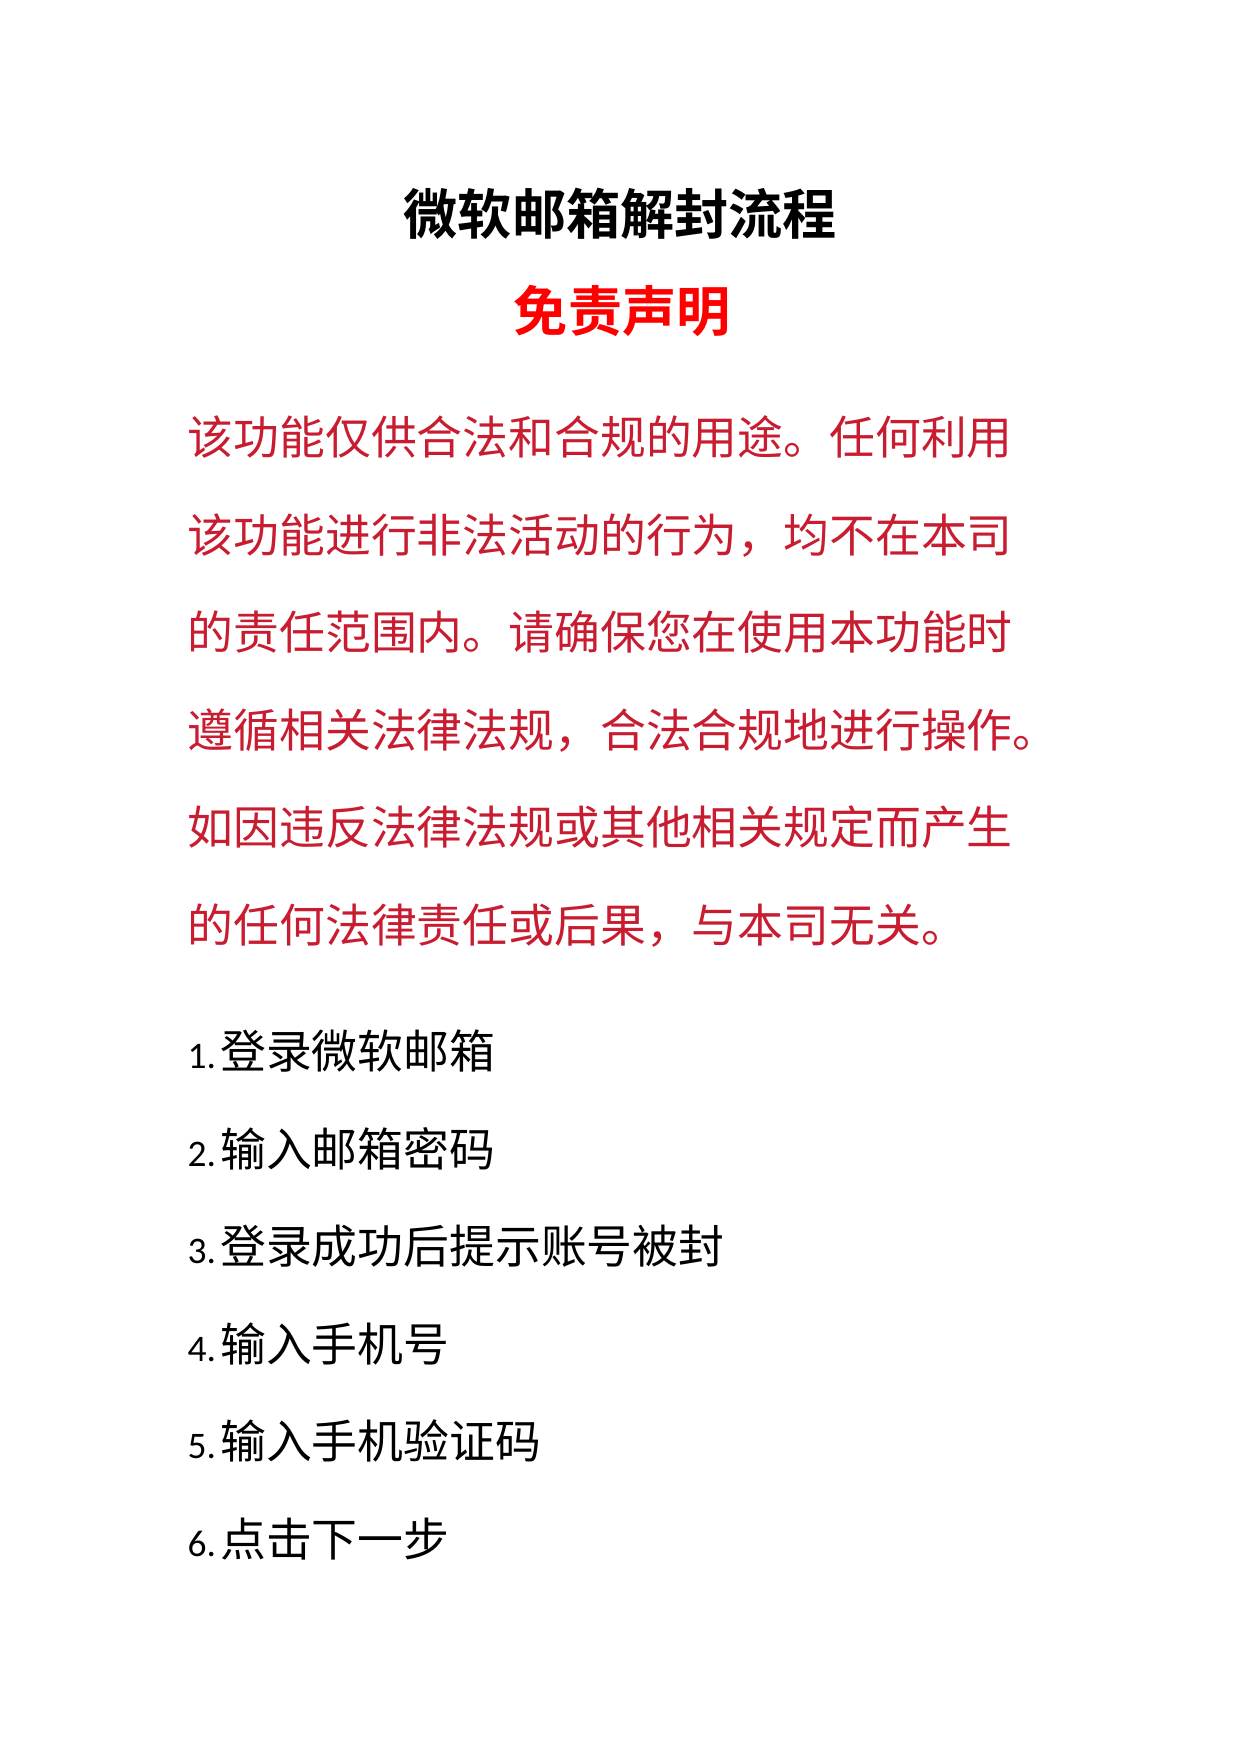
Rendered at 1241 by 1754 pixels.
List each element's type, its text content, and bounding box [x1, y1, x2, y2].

text 免责声明 [187, 259, 1053, 357]
list 登录成功后提示账号被封 [187, 1254, 1053, 1351]
list 登录微软邮箱 [187, 1000, 1053, 1098]
text 该功能仅供合法和合规的用途。任何利用该功能进行非法活动的行为，均不在本司的责任范围内。请确保您在使用本功能时遵循相关法律法规，合法合规地进行操作。如因违反法律法规或其他相关规定而产生的任何法律责任或后果，与本司无关。 [187, 386, 1053, 971]
list 输入邮箱密码 [187, 1127, 1053, 1224]
list 输入手机号 [187, 1380, 1053, 1478]
text 微软邮箱解封流程 [187, 162, 1053, 259]
